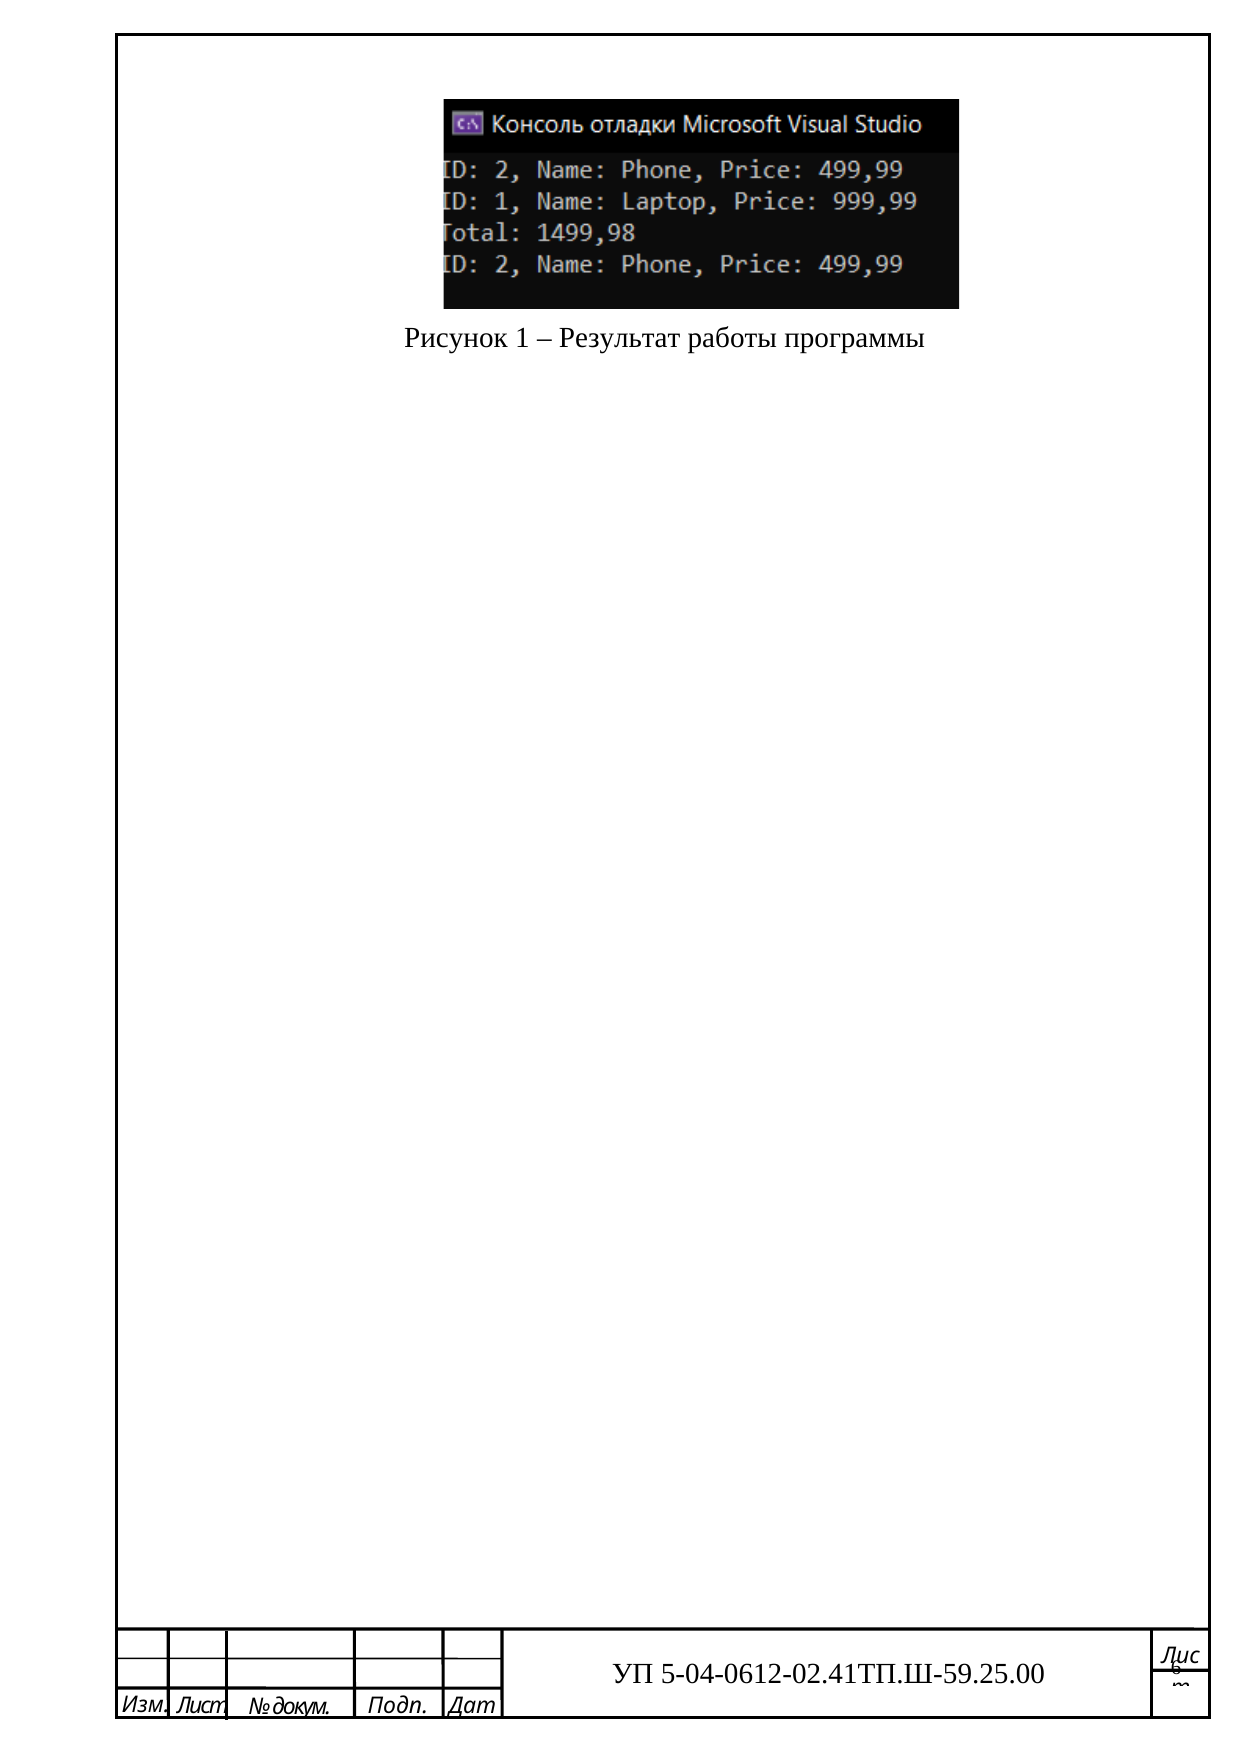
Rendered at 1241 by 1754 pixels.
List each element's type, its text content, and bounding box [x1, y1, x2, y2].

text Рисунок 1 – Результат работы программы [148, 320, 1181, 354]
picture [443, 99, 960, 309]
